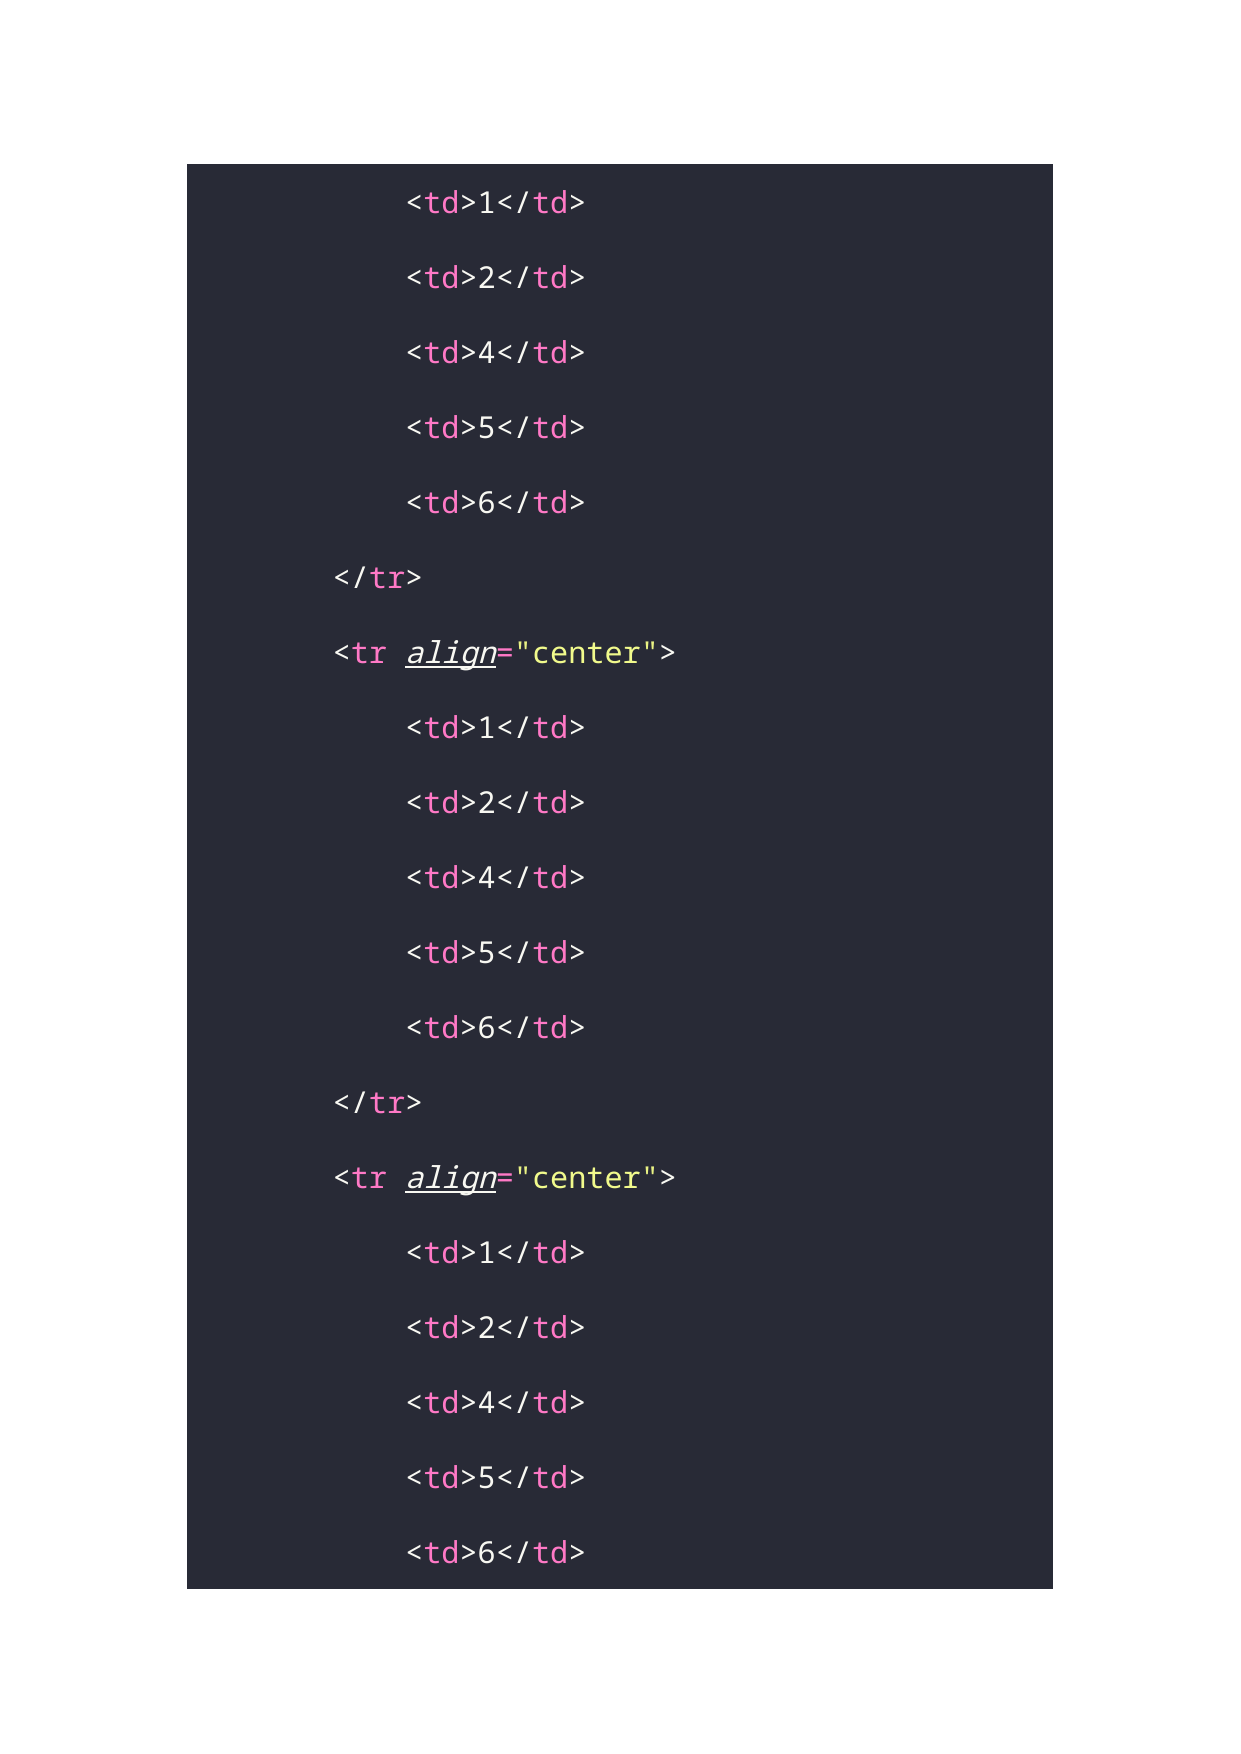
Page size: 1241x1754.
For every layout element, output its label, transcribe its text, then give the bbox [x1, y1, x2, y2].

text <tr align="center"> [187, 614, 1053, 689]
text <td>1</td> [187, 1214, 1053, 1289]
text <td>2</td> [187, 764, 1053, 839]
text <td>4</td> [187, 314, 1053, 389]
text <td>6</td> [187, 1514, 1053, 1589]
text <tr align="center"> [187, 1139, 1053, 1214]
text <td>1</td> [187, 164, 1053, 239]
text <td>4</td> [187, 1364, 1053, 1439]
text <td>2</td> [187, 239, 1053, 314]
text <td>6</td> [187, 464, 1053, 539]
text </tr> [187, 539, 1053, 614]
text <td>5</td> [187, 914, 1053, 989]
text <td>1</td> [187, 689, 1053, 764]
text <td>4</td> [187, 839, 1053, 914]
text <td>5</td> [187, 389, 1053, 464]
text </tr> [187, 1064, 1053, 1139]
text <td>5</td> [187, 1439, 1053, 1514]
text <td>6</td> [187, 989, 1053, 1064]
text <td>2</td> [187, 1289, 1053, 1364]
